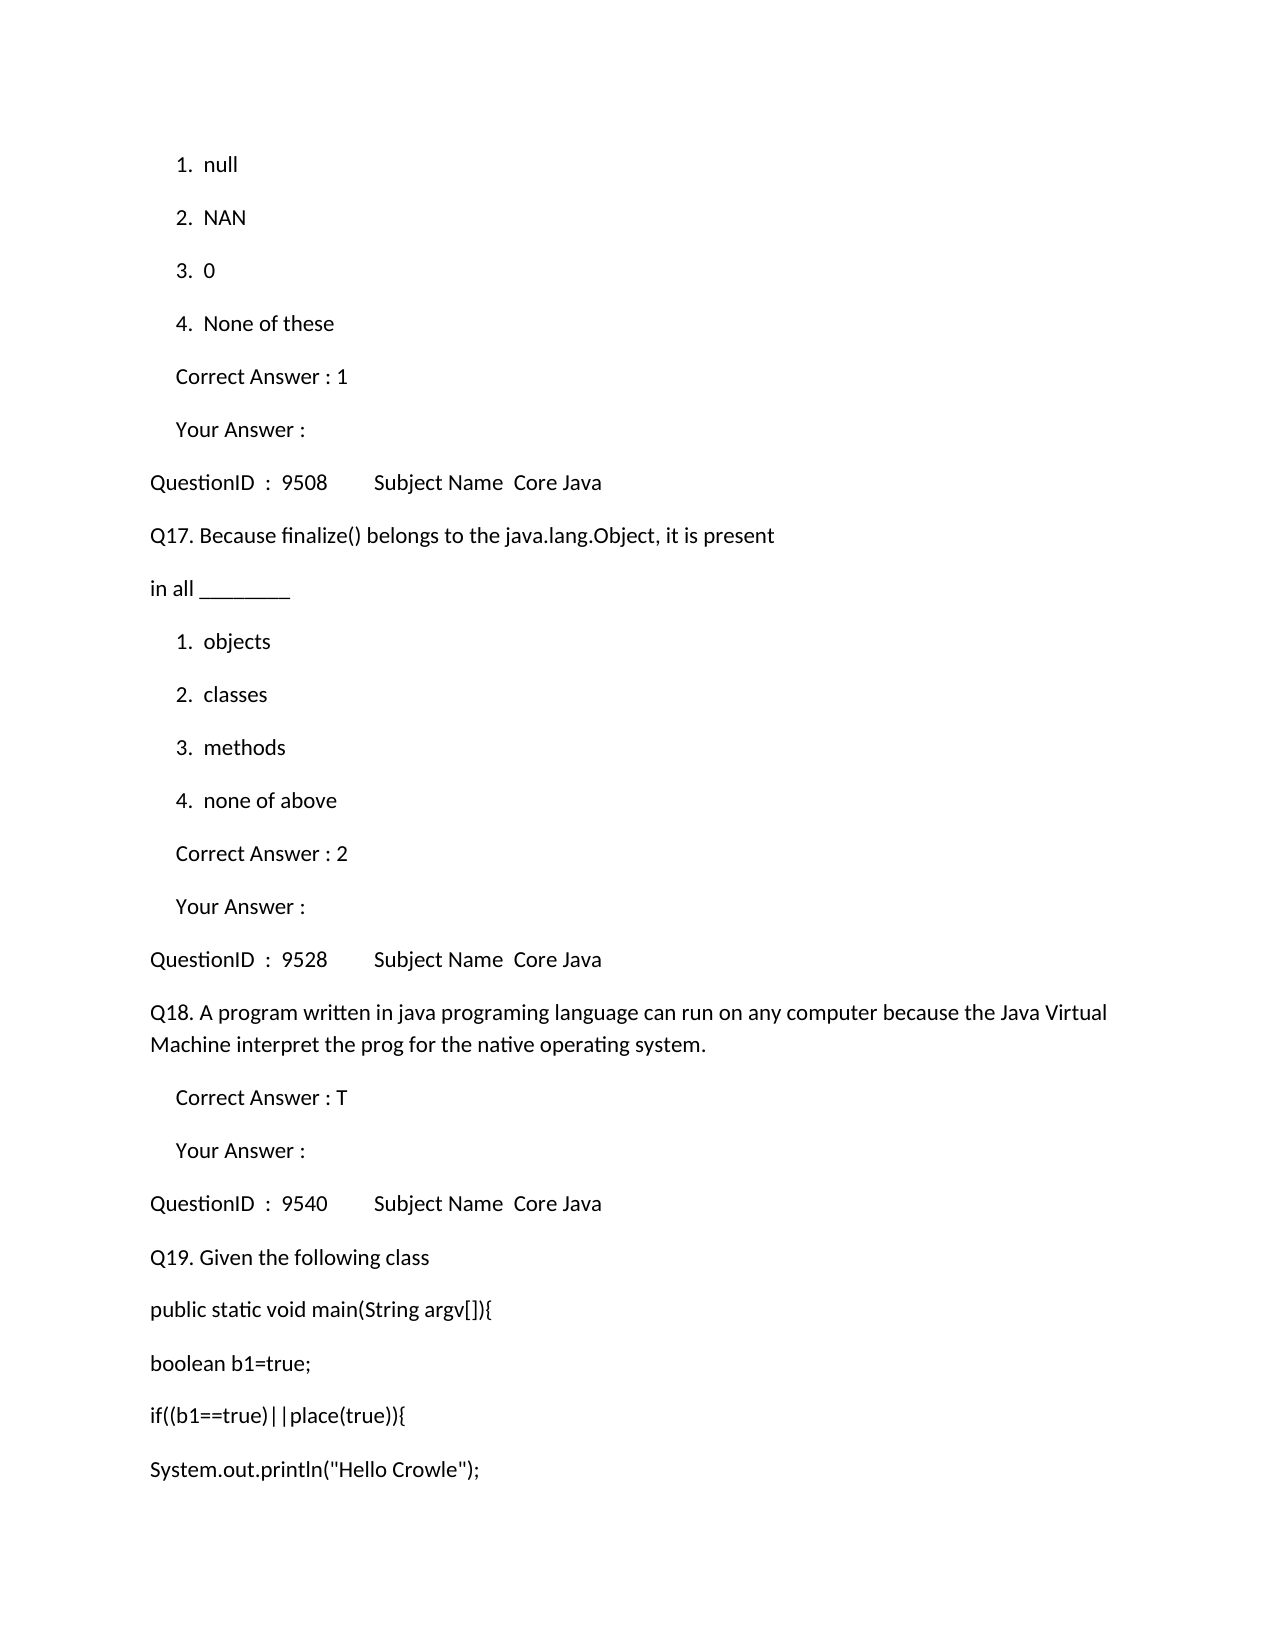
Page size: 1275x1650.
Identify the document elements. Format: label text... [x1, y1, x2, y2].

text in all ________ [150, 574, 1125, 602]
text Correct Answer : T [150, 1083, 1125, 1112]
text Correct Answer : 1 [150, 362, 1125, 390]
text boolean b1=true; [150, 1349, 1125, 1377]
text Your Answer : [150, 415, 1125, 443]
text 1. objects [150, 627, 1125, 655]
text 3. methods [150, 733, 1125, 761]
text 4. None of these [150, 309, 1125, 337]
text QuestionID : 9540 Subject Name Core Java [150, 1189, 1125, 1218]
text public static void main(String argv[]){ [150, 1296, 1125, 1324]
text Your Answer : [150, 892, 1125, 920]
text QuestionID : 9528 Subject Name Core Java [150, 945, 1125, 973]
text Q19. Given the following class [150, 1243, 1125, 1271]
text Q17. Because finalize() belongs to the java.lang.Object, it is present [150, 521, 1125, 549]
text 3. 0 [150, 256, 1125, 284]
text 2. classes [150, 680, 1125, 708]
text QuestionID : 9508 Subject Name Core Java [150, 468, 1125, 496]
text System.out.println("Hello Crowle"); [150, 1455, 1125, 1483]
text 2. NAN [150, 203, 1125, 231]
text Q18. A program written in java programing language can run on any computer because the Java Virtual Machine interpret the prog for the native operating system. [150, 998, 1125, 1058]
text 4. none of above [150, 786, 1125, 814]
text Your Answer : [150, 1137, 1125, 1164]
text 1. null [150, 150, 1125, 178]
text if((b1==true)||place(true)){ [150, 1402, 1125, 1430]
text Correct Answer : 2 [150, 839, 1125, 867]
